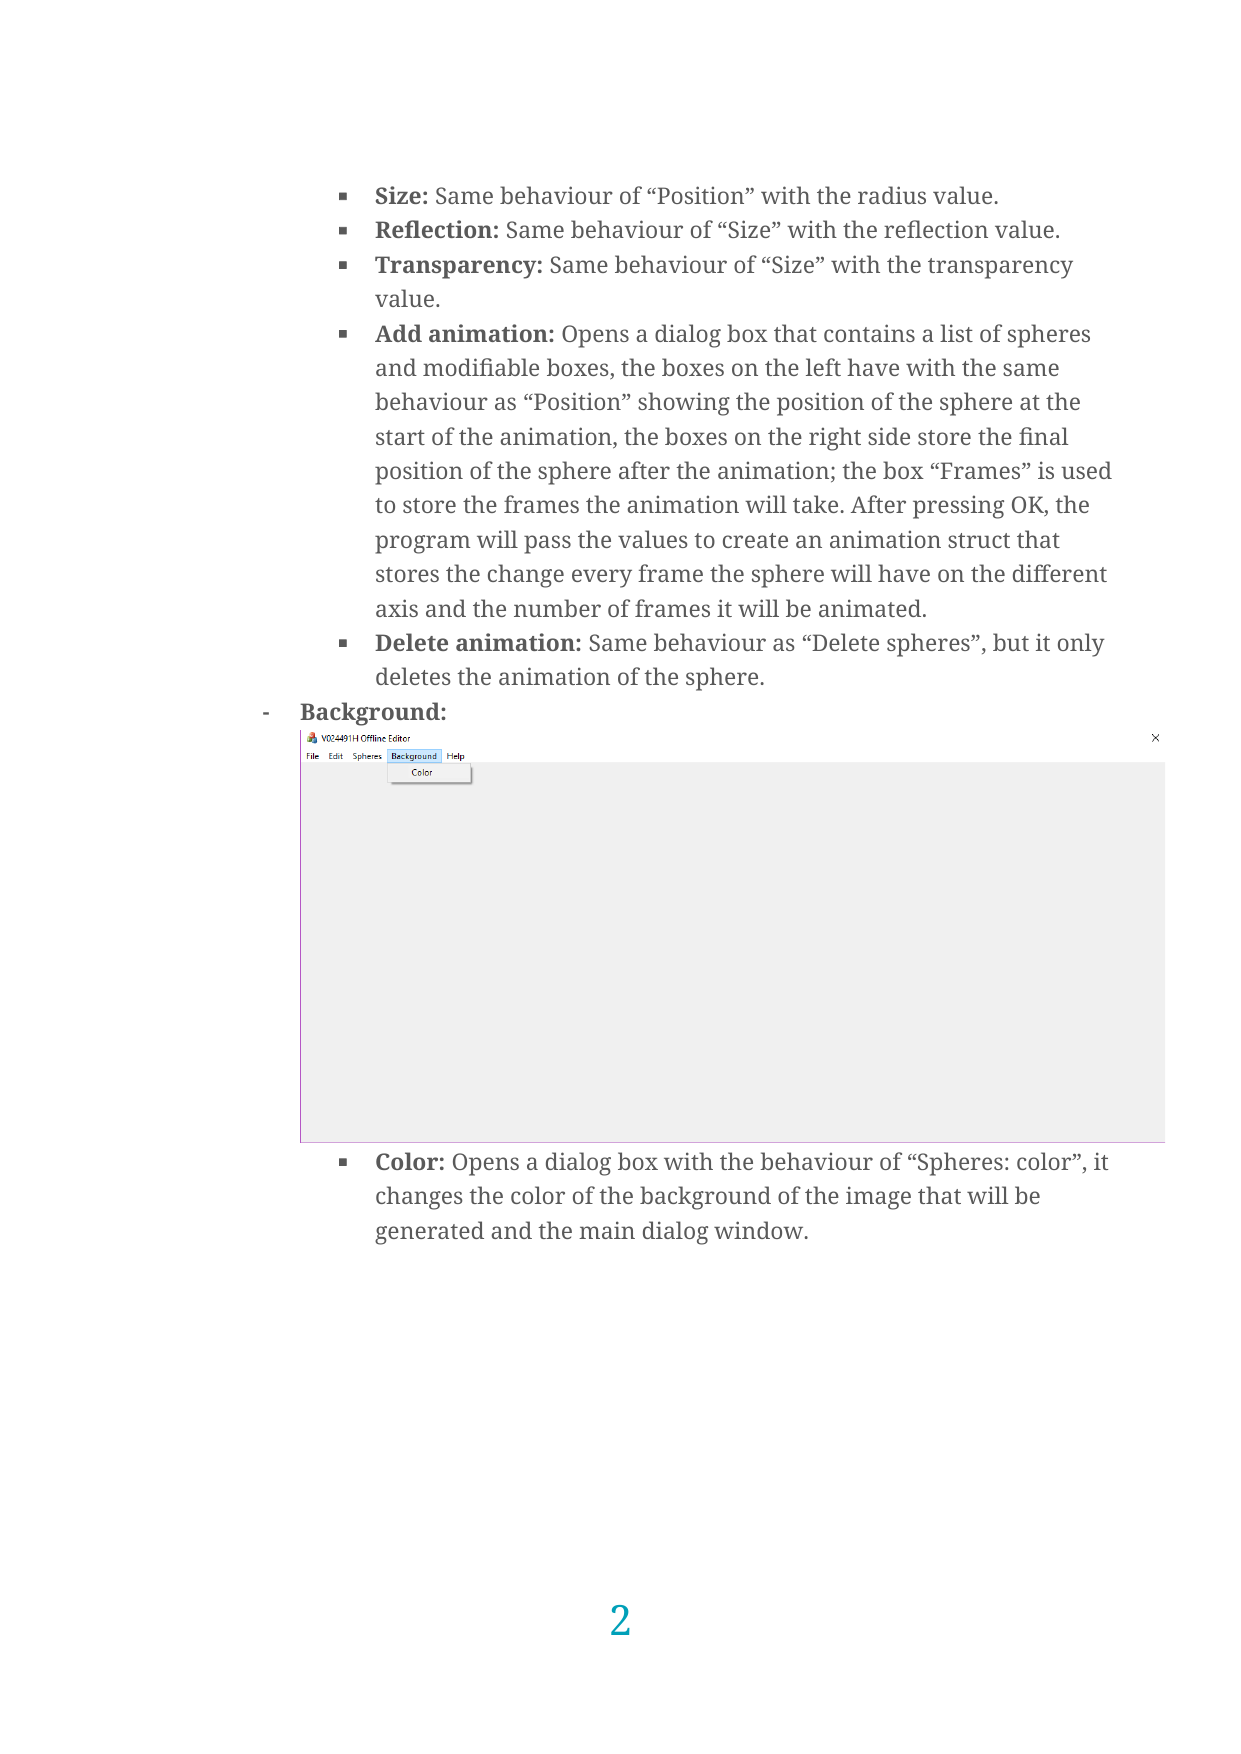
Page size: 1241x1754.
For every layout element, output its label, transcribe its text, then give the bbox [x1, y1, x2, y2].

picture [300, 730, 1166, 1143]
list Size: Same behaviour of “Position” with the radius value. [337, 180, 1116, 211]
list Color: Opens a dialog box with the behaviour of “Spheres: color”, it changes the color of the background of the image that will be generated and the main dialog window. [337, 1146, 1116, 1246]
list Add animation: Opens a dialog box that contains a list of spheres and modifiable boxes, the boxes on the left have with the same behaviour as “Position” showing the position of the sphere at the start of the animation, the boxes on the right side store the final position of the sphere after the animation; the box “Frames” is used to store the frames the animation will take. After pressing OK, the program will pass the values to create an animation struct that stores the change every frame the sphere will have on the different axis and the number of frames it will be animated. [337, 317, 1116, 624]
list Transparency: Same behaviour of “Size” with the transparency value. [337, 249, 1116, 314]
list Delete animation: Same behaviour as “Delete spheres”, but it only deletes the animation of the sphere. [337, 627, 1116, 692]
list Reflection: Same behaviour of “Size” with the reflection value. [337, 214, 1116, 246]
